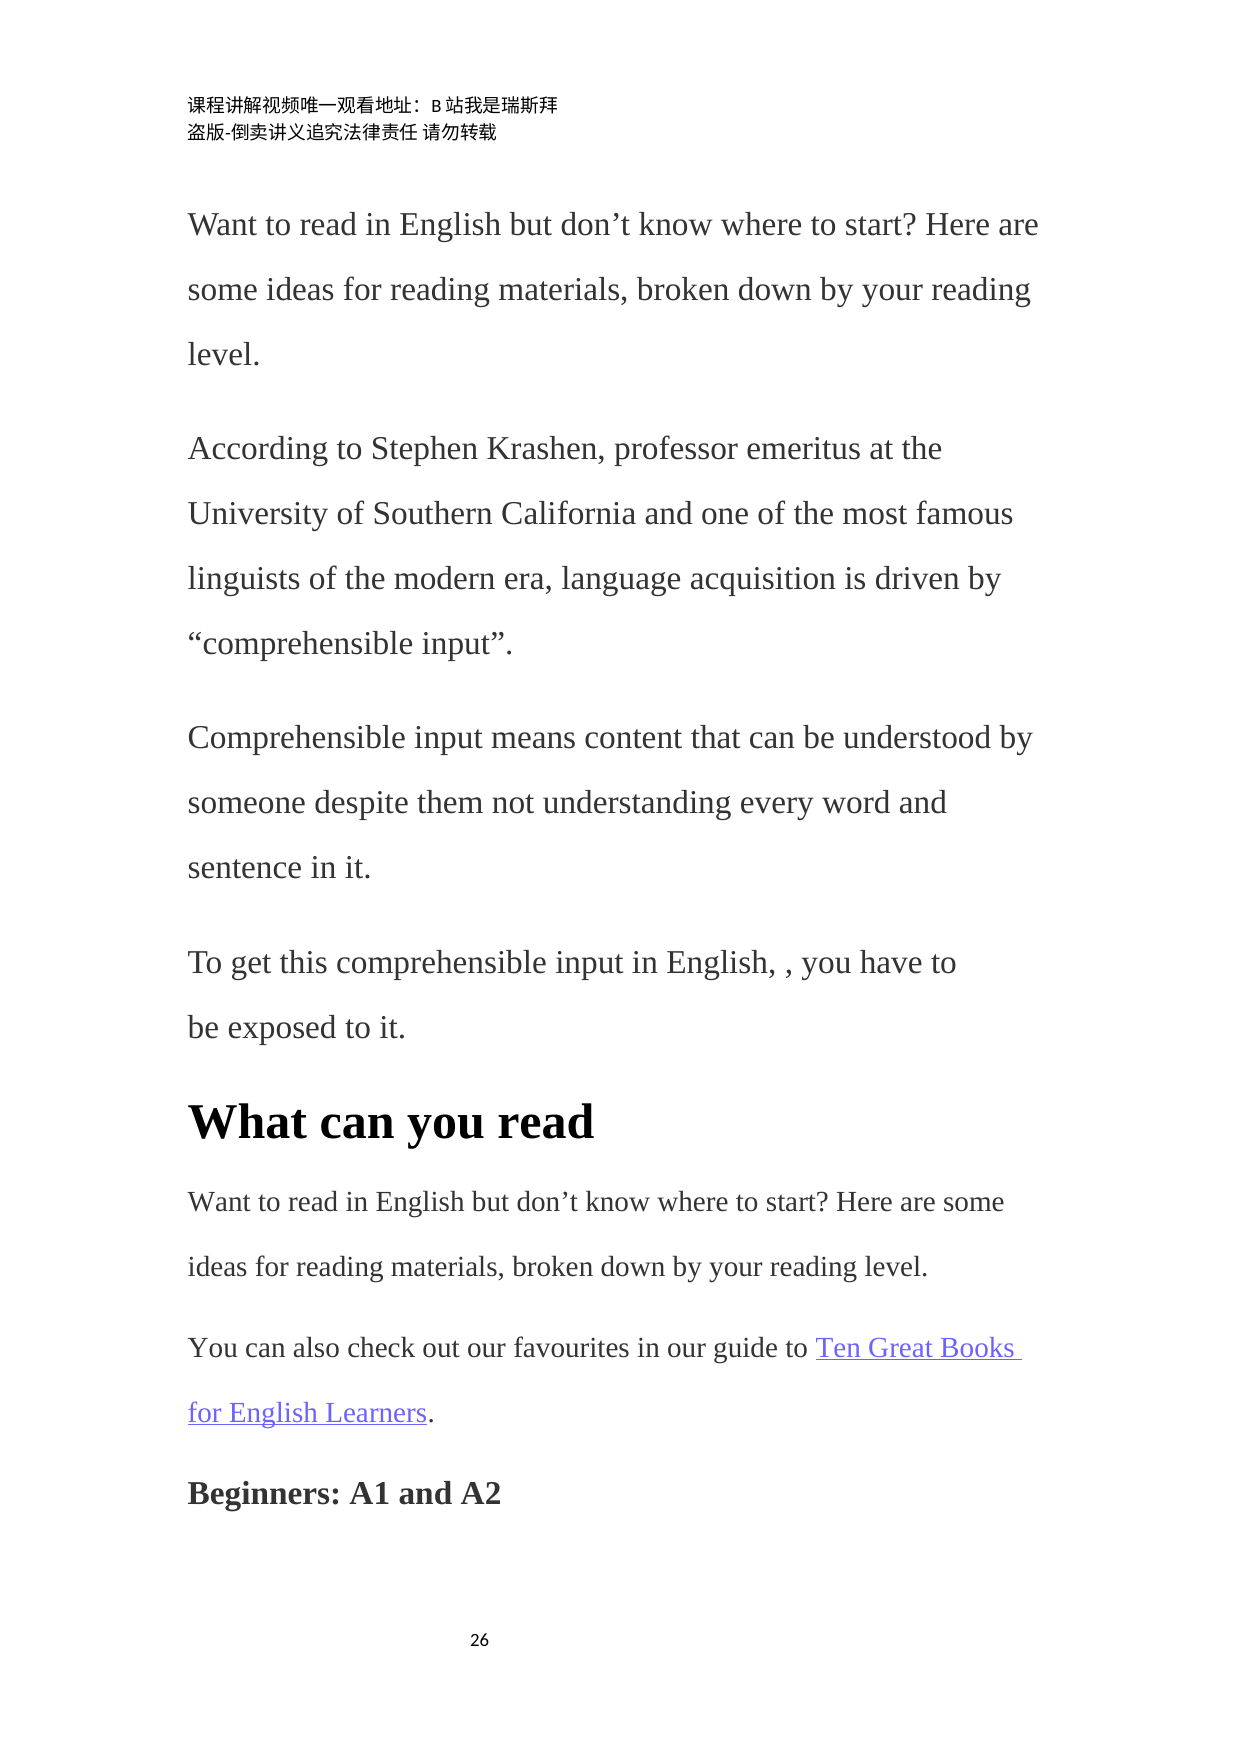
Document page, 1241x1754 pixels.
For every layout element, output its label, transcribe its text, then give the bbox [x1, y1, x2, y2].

list To get this comprehensible input in English, , you have to be exposed to it. [187, 929, 1053, 1059]
list According to Stephen Krashen, professor emeritus at the University of Southern California and one of the most famous linguists of the modern era, language acquisition is driven by “comprehensible input”. [187, 415, 1053, 675]
text Want to read in English but don’t know where to start? Here are some ideas for reading materials, broken down by your reading level. [187, 1168, 1053, 1298]
list Comprehensible input means content that can be understood by someone despite them not understanding every word and sentence in it. [187, 704, 1053, 899]
subtitle What can you read [187, 1088, 1053, 1153]
text You can also check out our favourites in our guide to Ten Great Books for English Learners. [187, 1314, 1053, 1444]
subtitle Beginners: A1 and A2 [187, 1460, 1053, 1525]
list Want to read in English but don’t know where to start? Here are some ideas for reading materials, broken down by your reading level. [187, 191, 1053, 386]
